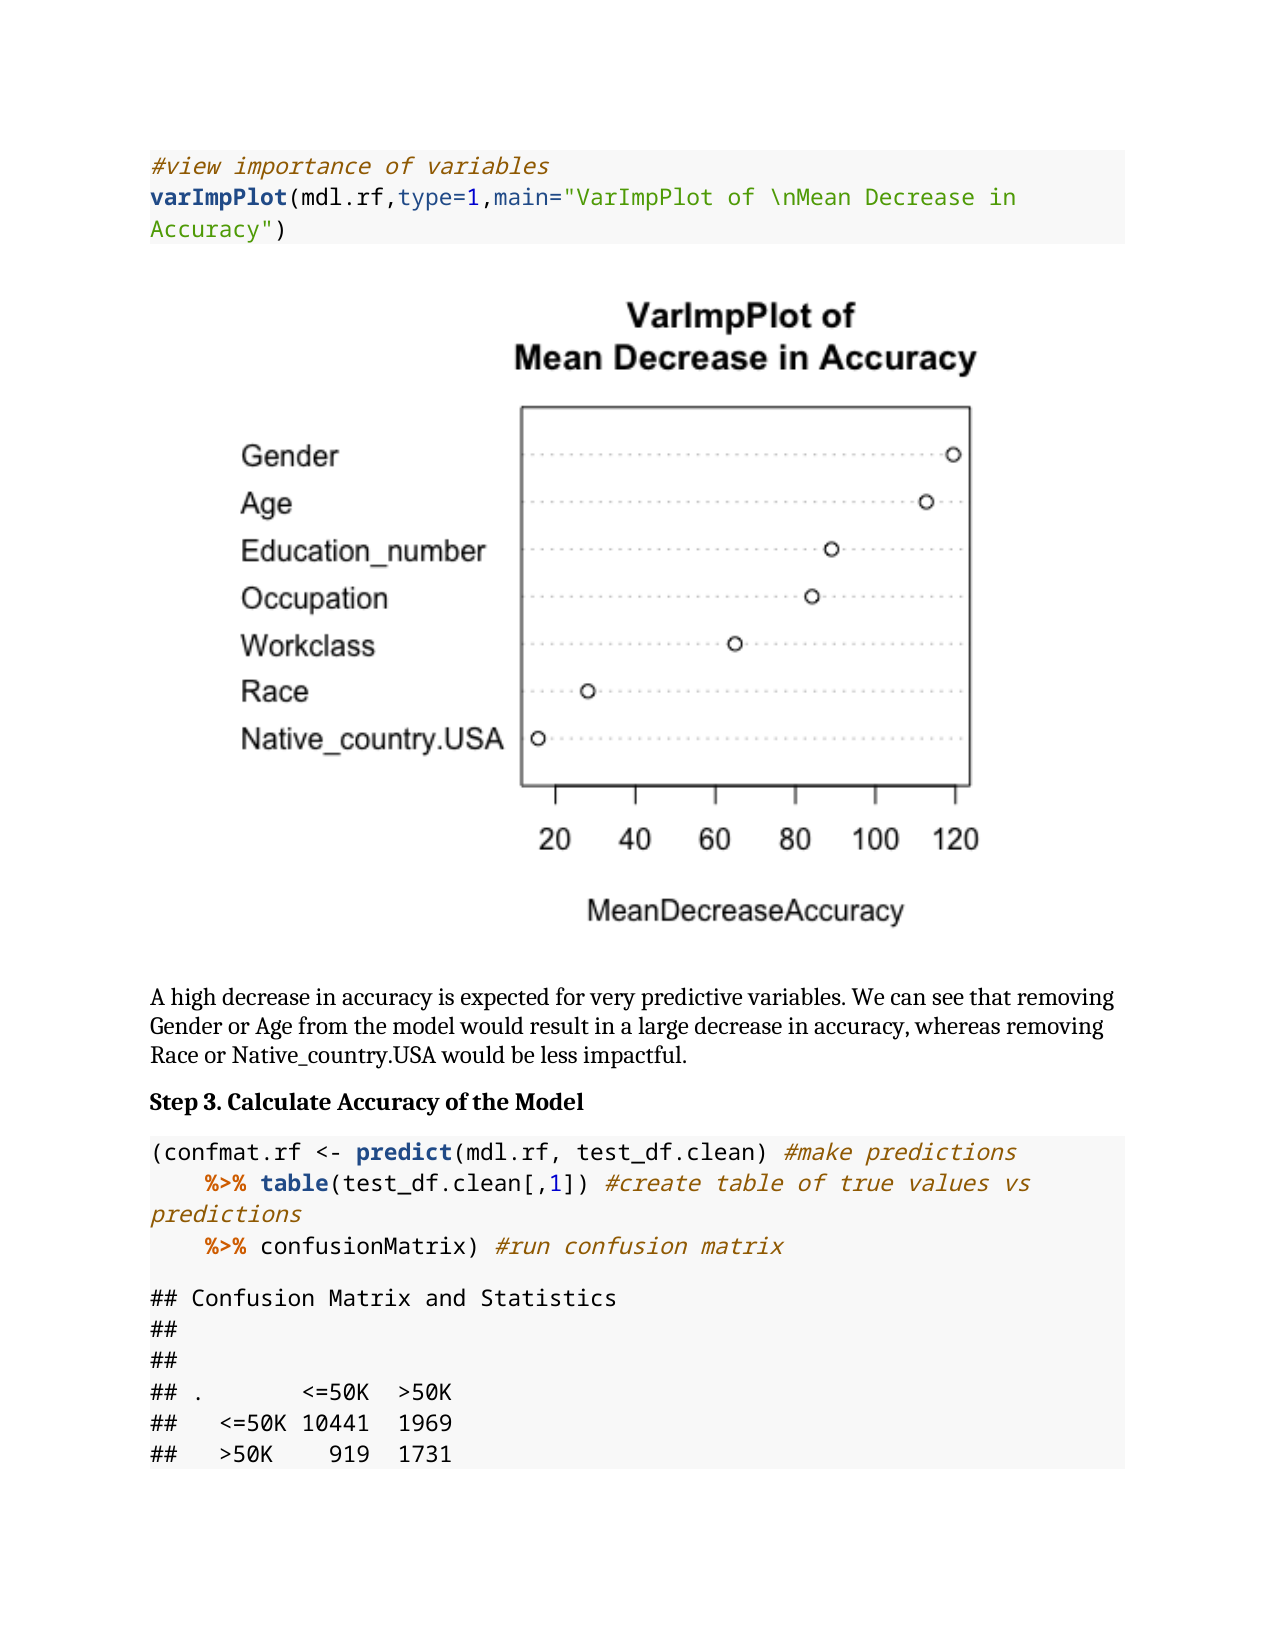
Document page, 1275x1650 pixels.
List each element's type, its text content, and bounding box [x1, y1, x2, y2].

text Step 3. Calculate Accuracy of the Model [150, 1088, 1125, 1117]
picture [168, 264, 1044, 965]
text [150, 1282, 1125, 1469]
text #view importance of variables varImpPlot(mdl.rf,type=1,main="VarImpPlot of \nMean Decrease in Accuracy") [150, 150, 1125, 244]
text A high decrease in accuracy is expected for very predictive variables. We can see that removing Gender or Age from the model would result in a large decrease in accuracy, whereas removing Race or Native_country.USA would be less impactful. [150, 983, 1125, 1069]
text (confmat.rf <- predict(mdl.rf, test_df.clean) #make predictions %>% table(test_df.clean[,1]) #create table of true values vs predictions %>% confusionMatrix) #run confusion matrix [150, 1136, 1125, 1261]
